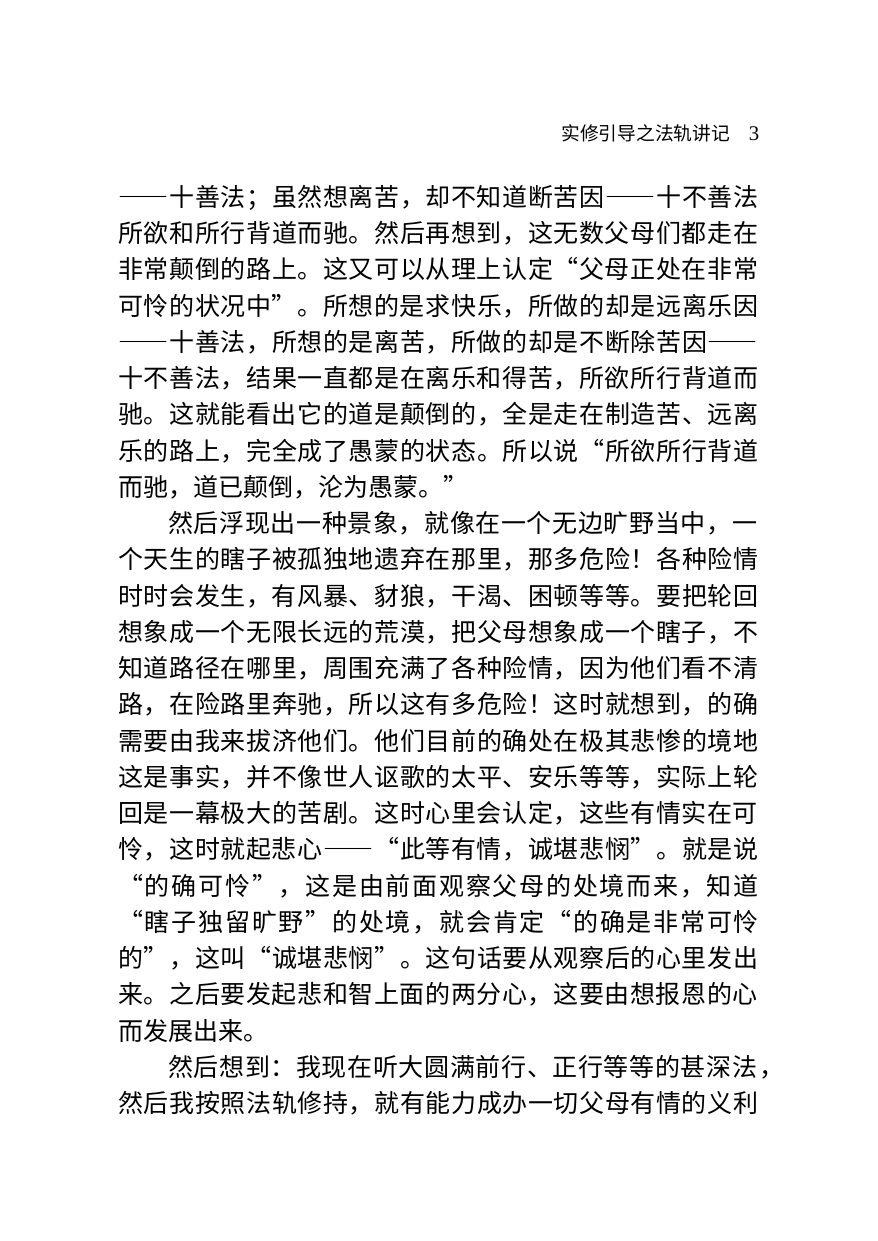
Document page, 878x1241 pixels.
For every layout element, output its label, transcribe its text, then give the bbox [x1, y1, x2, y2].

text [118, 177, 759, 503]
text 然后浮现出一种景象，就像在一个无边旷野当中，一个天生的瞎子被孤独地遗弃在那里，那多危险！各种险情时时会发生，有风暴、豺狼，干渴、困顿等等。要把轮回想象成一个无限长远的荒漠，把父母想象成一个瞎子，不知道路径在哪里，周围充满了各种险情，因为他们看不清路，在险路里奔驰，所以这有多危险！这时就想到，的确需要由我来拔济他们。他们目前的确处在极其悲惨的境地。这是事实，并不像世人讴歌的太平、安乐等等，实际上轮回是一幕极大的苦剧。这时心里会认定，这些有情实在可怜，这时就起悲心——“此等有情，诚堪悲悯”。就是说“的确可怜”，这是由前面观察父母的处境而来，知道“瞎子独留旷野”的处境，就会肯定“的确是非常可怜的”，这叫“诚堪悲悯”。这句话要从观察后的心里发出来。之后要发起悲和智上面的两分心，这要由想报恩的心而发展出来。 [118, 503, 759, 1047]
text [118, 1047, 759, 1120]
